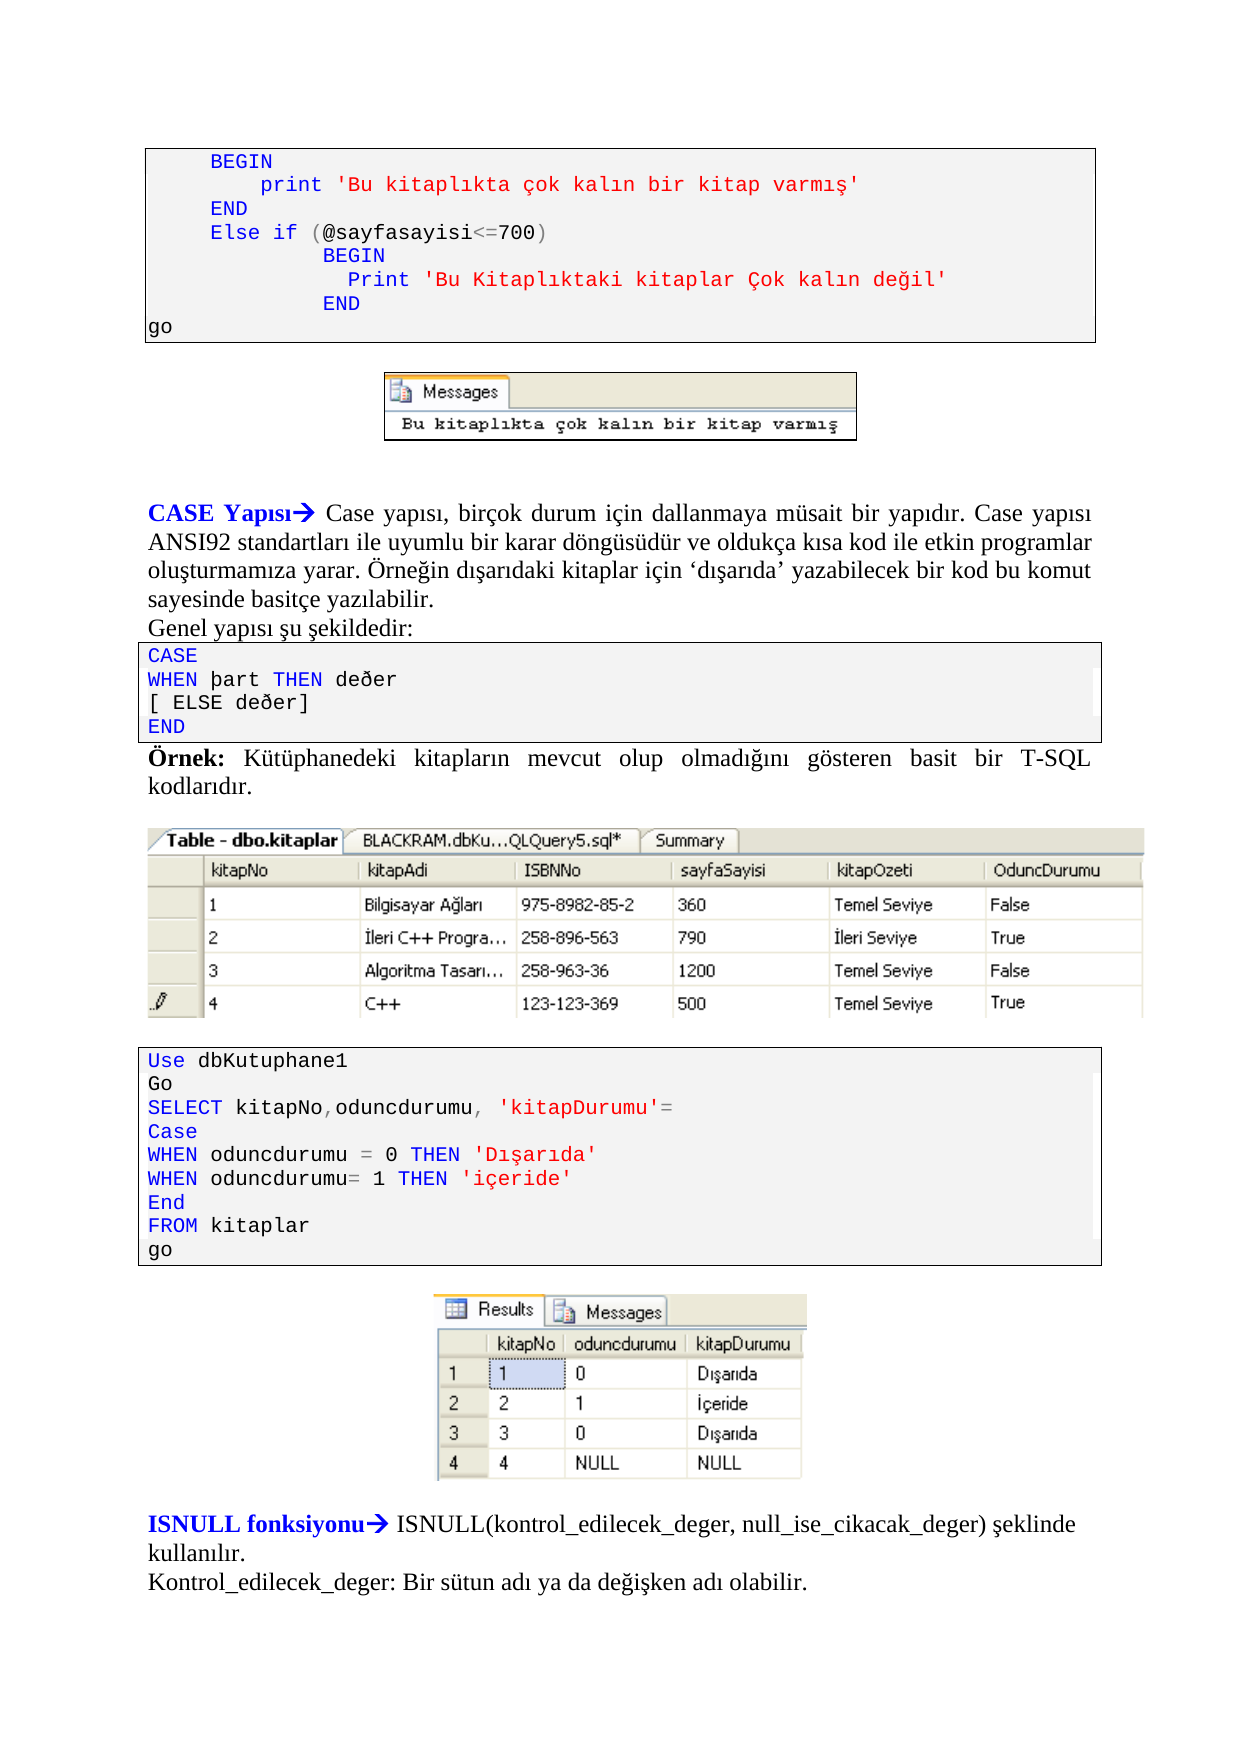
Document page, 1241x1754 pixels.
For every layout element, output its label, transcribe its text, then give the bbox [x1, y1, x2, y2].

picture [385, 373, 856, 439]
text CASE Yapısı Case yapısı, birçok durum için dallanmaya müsait bir yapıdır. Case yapısı ANSI92 standartları ile uyumlu bir karar döngüsüdür ve oldukça kısa kod ile etkin programlar oluşturmamıza yarar. Örneğin dışarıdaki kitaplar için ‘dışarıda’ yazabilecek bir kod bu komut sayesinde basitçe yazılabilir. [148, 498, 1093, 613]
text ISNULL fonksiyonu ISNULL(kontrol_edilecek_deger, null_ise_cikacak_deger) şeklinde kullanılır. [148, 1509, 1093, 1567]
picture [433, 1294, 807, 1481]
text End [148, 1192, 1093, 1215]
text Örnek: Kütüphanedeki kitapların mevcut olup olmadığını gösteren basit bir T-SQL kodlarıdır. [148, 743, 1093, 800]
text Use dbKutuphane1 [139, 1048, 1101, 1073]
text WHEN þart THEN deðer [148, 668, 1093, 692]
text Print 'Bu Kitaplıktaki kitaplar Çok kalın değil' [148, 269, 1093, 293]
text Else if (@sayfasayisi<=700) [148, 222, 1093, 245]
text Kontrol_edilecek_deger: Bir sütun adı ya da değişken adı olabilir. [148, 1567, 1093, 1595]
text print 'Bu kitaplıkta çok kalın bir kitap varmış' [148, 174, 1093, 198]
text END [148, 293, 1093, 313]
text go [139, 1236, 1101, 1265]
text Genel yapısı şu şekildedir: [148, 613, 1093, 642]
text go [146, 313, 1095, 342]
text WHEN oduncdurumu= 1 THEN 'içeride' [148, 1168, 1093, 1192]
text BEGIN [148, 245, 1093, 269]
text CASE [139, 643, 1101, 668]
text [ ELSE deðer] [148, 692, 1093, 713]
text BEGIN [146, 149, 1095, 174]
text WHEN oduncdurumu = 0 THEN 'Dışarıda' [148, 1144, 1093, 1168]
text Go [148, 1073, 1093, 1097]
text FROM kitaplar [148, 1215, 1093, 1236]
text SELECT kitapNo,oduncdurumu, 'kitapDurumu'= [148, 1097, 1093, 1121]
text END [148, 198, 1093, 222]
picture [147, 828, 1145, 1018]
text END [139, 713, 1101, 742]
text Case [148, 1121, 1093, 1144]
